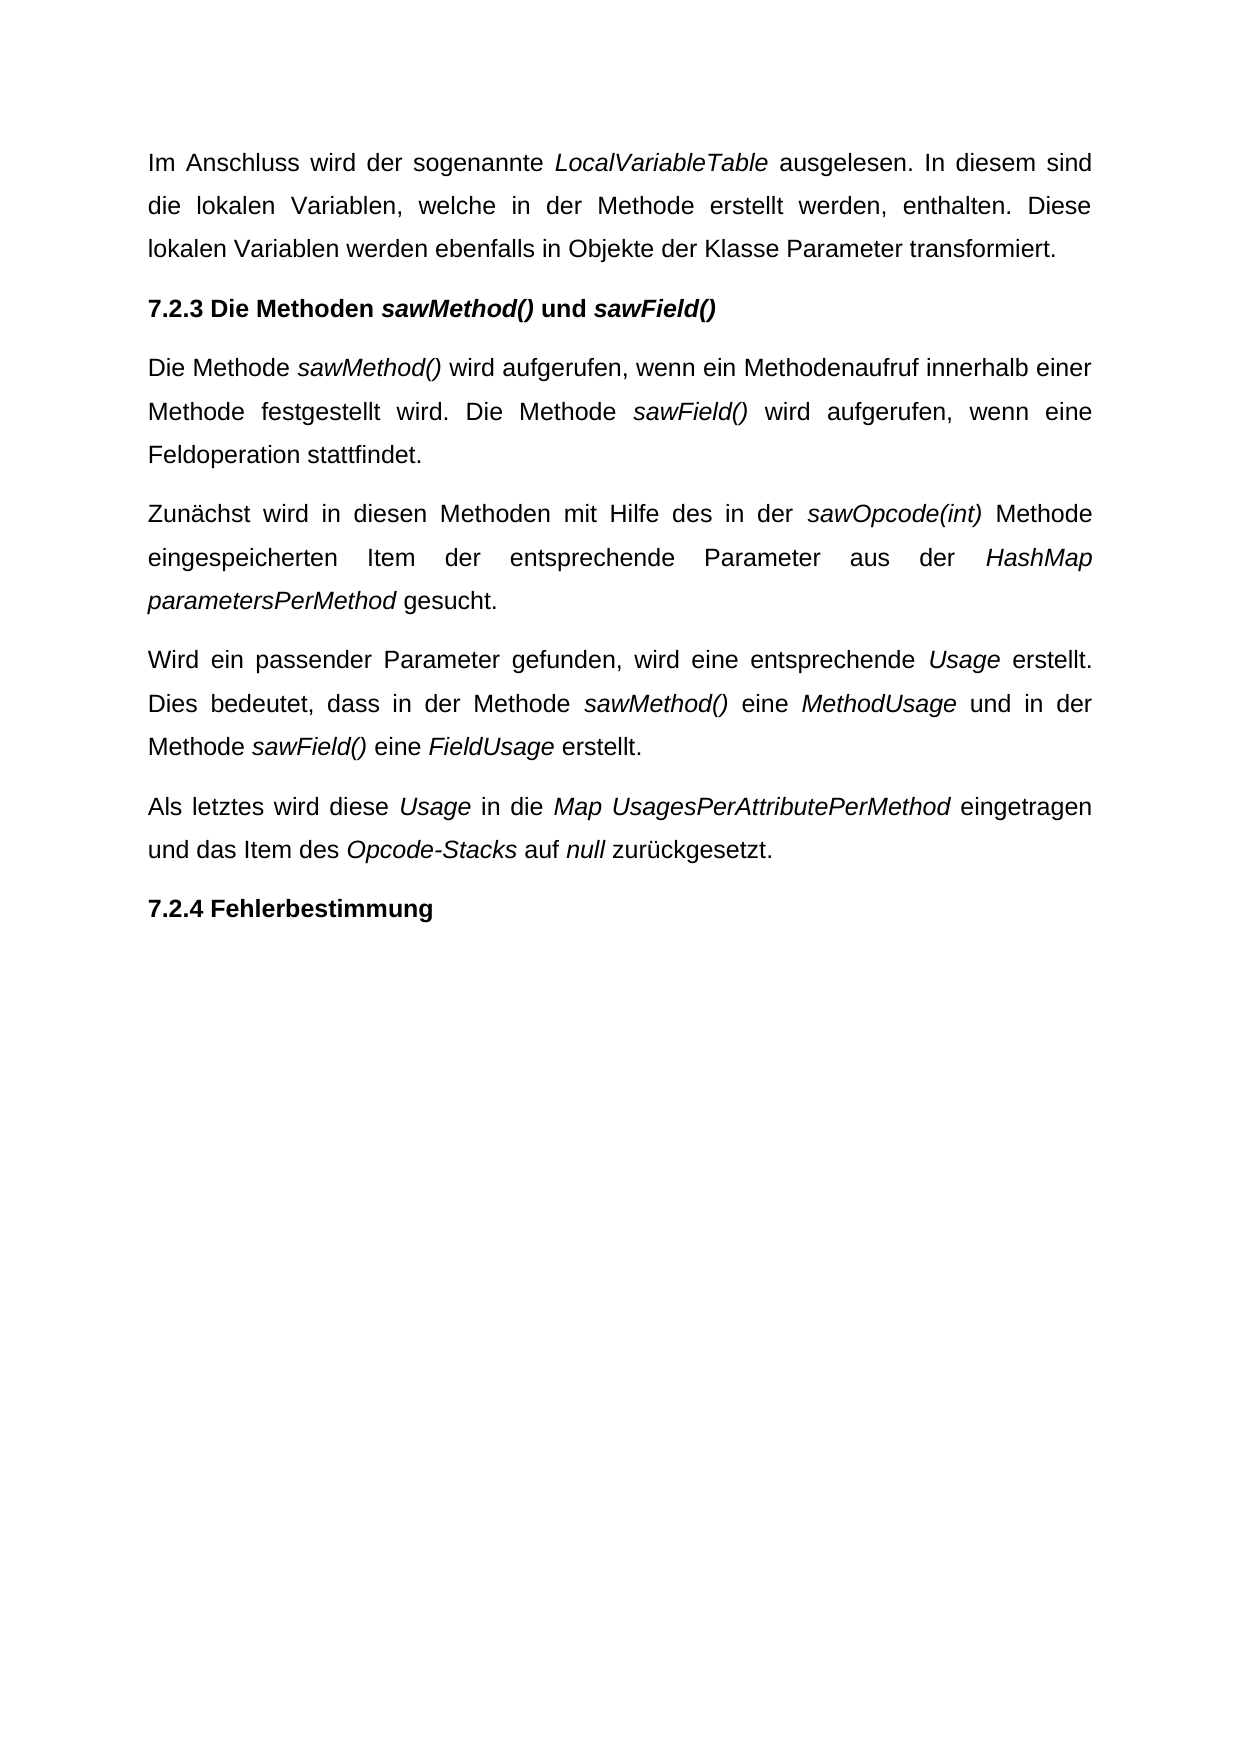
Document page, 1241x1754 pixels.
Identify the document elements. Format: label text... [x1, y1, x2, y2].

subtitle 7.2.3 Die Methoden sawMethod() und sawField() [148, 294, 1093, 322]
text Zunächst wird in diesen Methoden mit Hilfe des in der sawOpcode(int) Methode eingespeicherten Item der entsprechende Parameter aus der HashMap parametersPerMethod gesucht. [148, 499, 1093, 614]
text Wird ein passender Parameter gefunden, wird eine entsprechende Usage erstellt. Dies bedeutet, dass in der Methode sawMethod() eine MethodUsage und in der Methode sawField() eine FieldUsage erstellt. [148, 646, 1093, 761]
text Als letztes wird diese Usage in die Map UsagesPerAttributePerMethod eingetragen und das Item des Opcode-Stacks auf null zurückgesetzt. [148, 792, 1093, 863]
text Im Anschluss wird der sogenannte LocalVariableTable ausgelesen. In diesem sind die lokalen Variablen, welche in der Methode erstellt werden, enthalten. Diese lokalen Variablen werden ebenfalls in Objekte der Klasse Parameter transformiert. [148, 148, 1093, 263]
text Die Methode sawMethod() wird aufgerufen, wenn ein Methodenaufruf innerhalb einer Methode festgestellt wird. Die Methode sawField() wird aufgerufen, wenn eine Feldoperation stattfindet. [148, 353, 1093, 468]
subtitle 7.2.4 Fehlerbestimmung [148, 894, 1093, 923]
